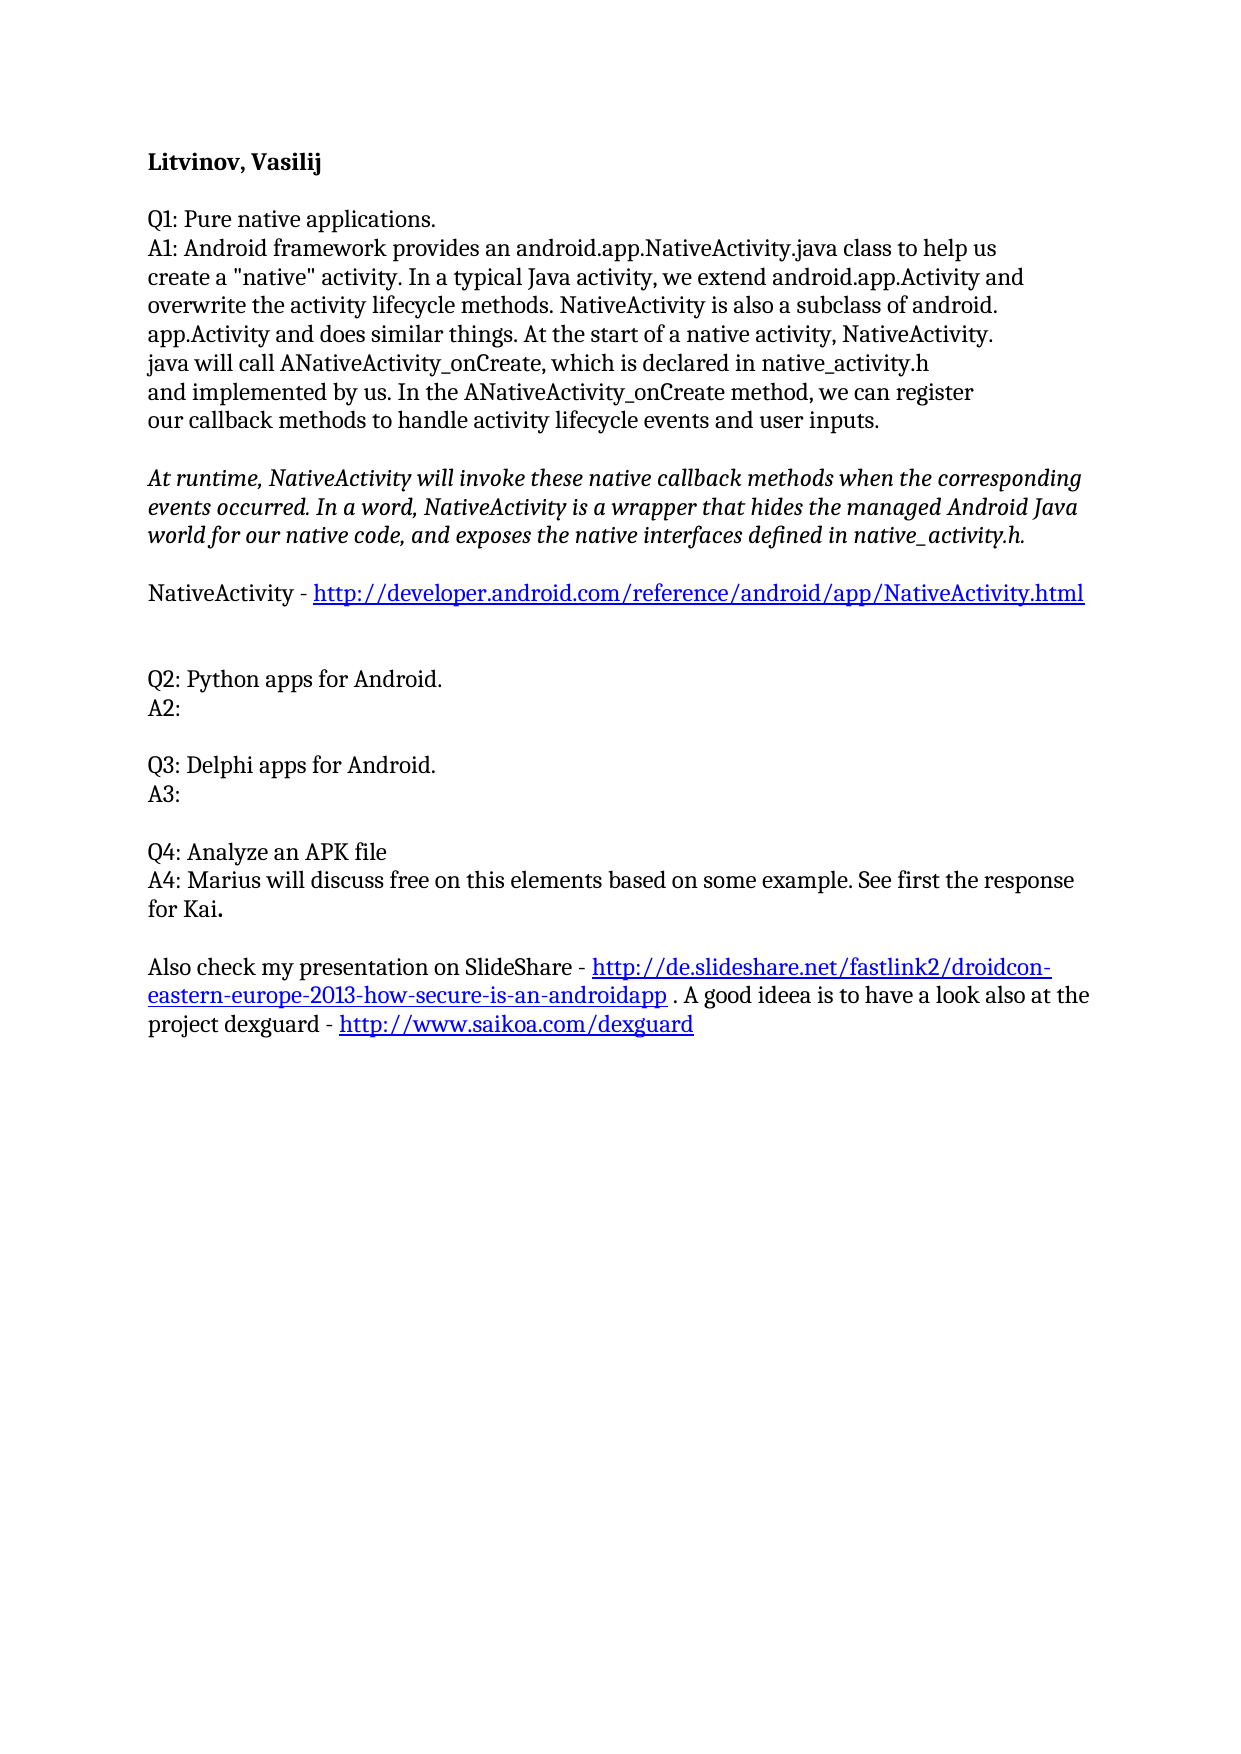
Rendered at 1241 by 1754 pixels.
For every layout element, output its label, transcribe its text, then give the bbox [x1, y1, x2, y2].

text A2: [148, 694, 1093, 723]
text Q2: Python apps for Android. [148, 665, 1093, 694]
text Q3: Delphi apps for Android. [148, 751, 1093, 780]
text A4: Marius will discuss free on this elements based on some example. See first the response for Kai. [148, 866, 1093, 924]
text create a "native" activity. In a typical Java activity, we extend android.app.Activity and [148, 263, 1093, 291]
text NativeActivity - http://developer.android.com/reference/android/app/NativeActivity.html [148, 579, 1093, 608]
text Also check my presentation on SlideShare - http://de.slideshare.net/fastlink2/droidcon-eastern-europe-2013-how-secure-is-an-androidapp . A good ideea is to have a look also at the project dexguard - http://www.saikoa.com/dexguard [148, 953, 1093, 1039]
text At runtime, NativeActivity will invoke these native callback methods when the corresponding events occurred. In a word, NativeActivity is a wrapper that hides the managed Android Java world for our native code, and exposes the native interfaces defined in native_activity.h. [148, 464, 1093, 550]
text A1: Android framework provides an android.app.NativeActivity.java class to help us [148, 234, 1093, 263]
text Litvinov, Vasilij [148, 148, 1093, 176]
text Q4: Analyze an APK file [148, 838, 1093, 866]
text A3: [148, 780, 1093, 809]
text app.Activity and does similar things. At the start of a native activity, NativeActivity. [148, 320, 1093, 349]
text our callback methods to handle activity lifecycle events and user inputs. [148, 406, 1093, 435]
text java will call ANativeActivity_onCreate, which is declared in native_activity.h [148, 349, 1093, 378]
text Q1: Pure native applications. [148, 205, 1093, 234]
text overwrite the activity lifecycle methods. NativeActivity is also a subclass of android. [148, 291, 1093, 320]
text and implemented by us. In the ANativeActivity_onCreate method, we can register [148, 378, 1093, 406]
